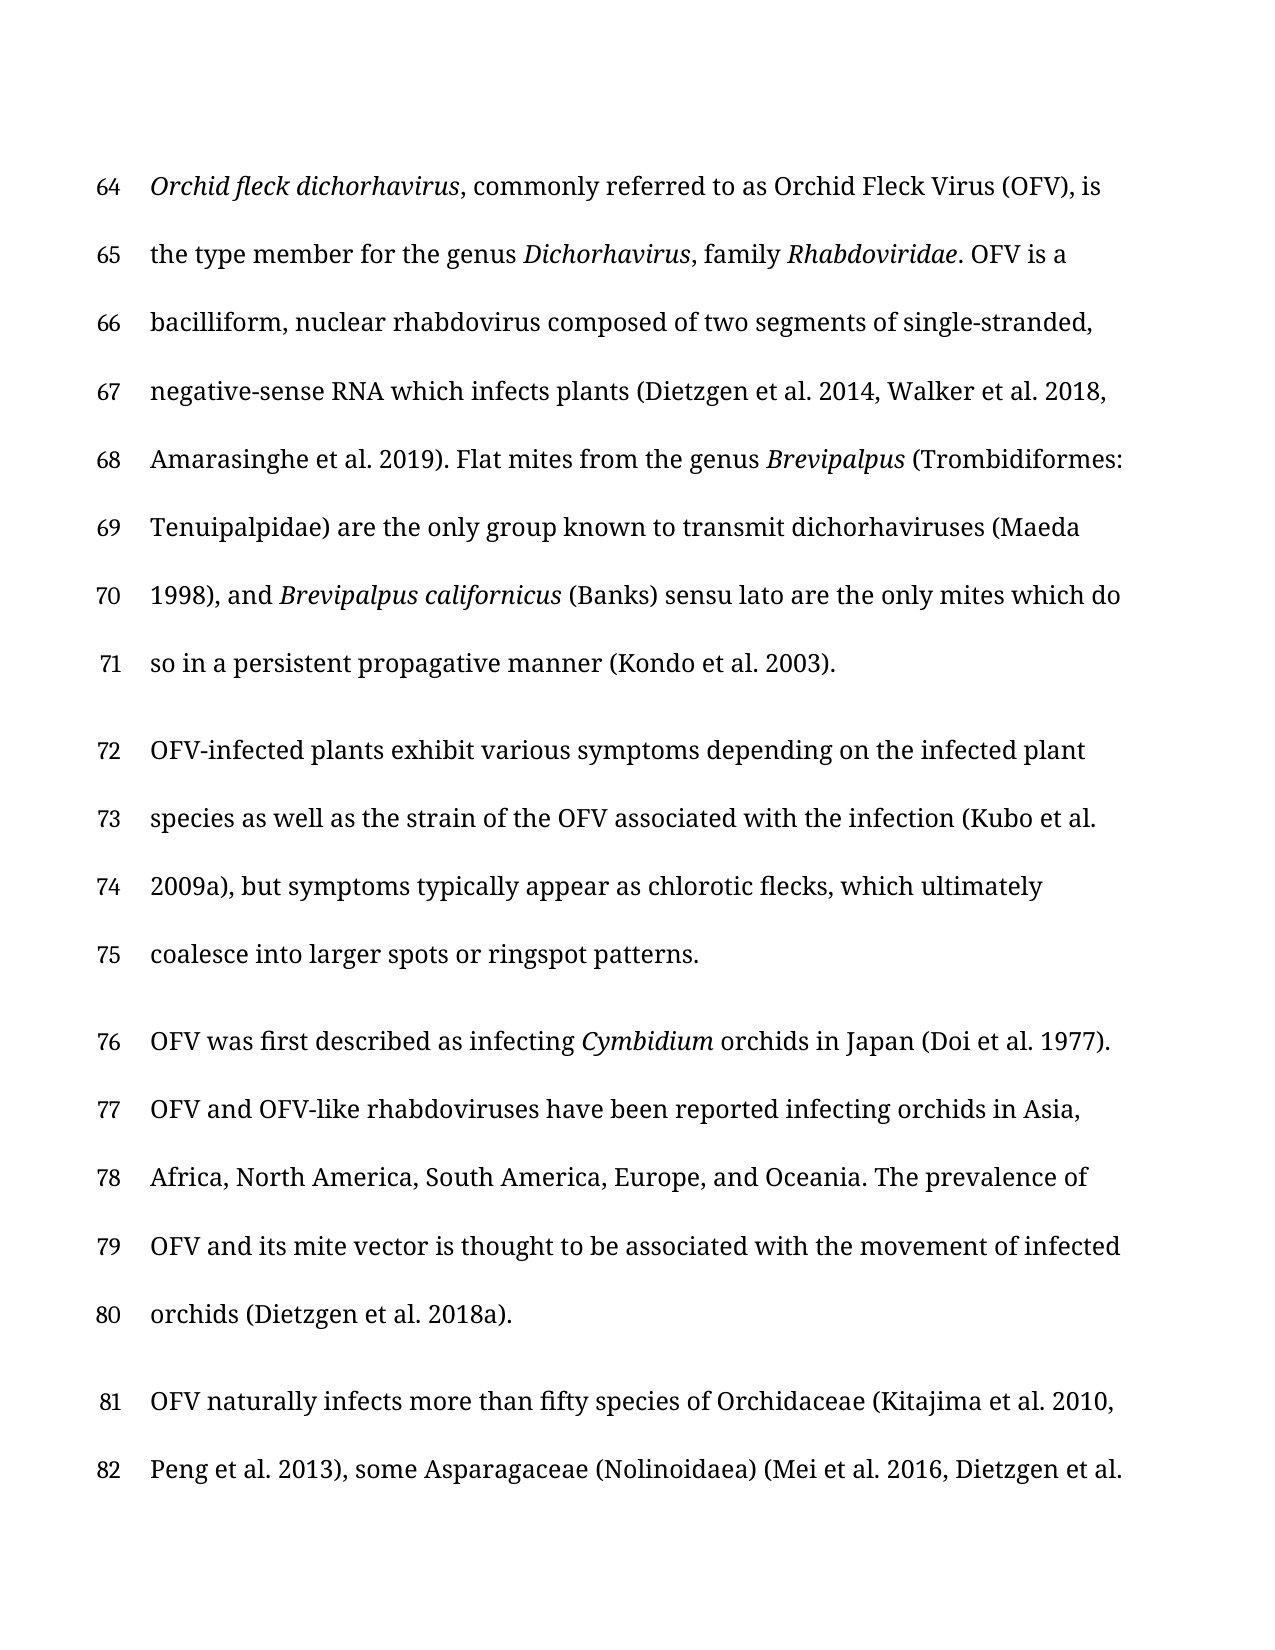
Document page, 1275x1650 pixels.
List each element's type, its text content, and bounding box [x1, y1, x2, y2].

text OFV was first described as infecting Cymbidium orchids in Japan (Doi et al. 1977). OFV and OFV-like rhabdoviruses have been reported infecting orchids in Asia, Africa, North America, South America, Europe, and Oceania. The prevalence of OFV and its mite vector is thought to be associated with the movement of infected orchids (Dietzgen et al. 2018a). [150, 1024, 1125, 1330]
text Orchid fleck dichorhavirus, commonly referred to as Orchid Fleck Virus (OFV), is the type member for the genus Dichorhavirus, family Rhabdoviridae. OFV is a bacilliform, nuclear rhabdovirus composed of two segments of single-stranded, negative-sense RNA which infects plants (Dietzgen et al. 2014, Walker et al. 2018, Amarasinghe et al. 2019). Flat mites from the genus Brevipalpus (Trombidiformes: Tenuipalpidae) are the only group known to transmit dichorhaviruses (Maeda 1998), and Brevipalpus californicus (Banks) sensu lato are the only mites which do so in a persistent propagative manner (Kondo et al. 2003). [150, 169, 1125, 680]
text OFV-infected plants exhibit various symptoms depending on the infected plant species as well as the strain of the OFV associated with the infection (Kubo et al. 2009a), but symptoms typically appear as chlorotic flecks, which ultimately coalesce into larger spots or ringspot patterns. [150, 732, 1125, 971]
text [150, 1383, 1125, 1485]
